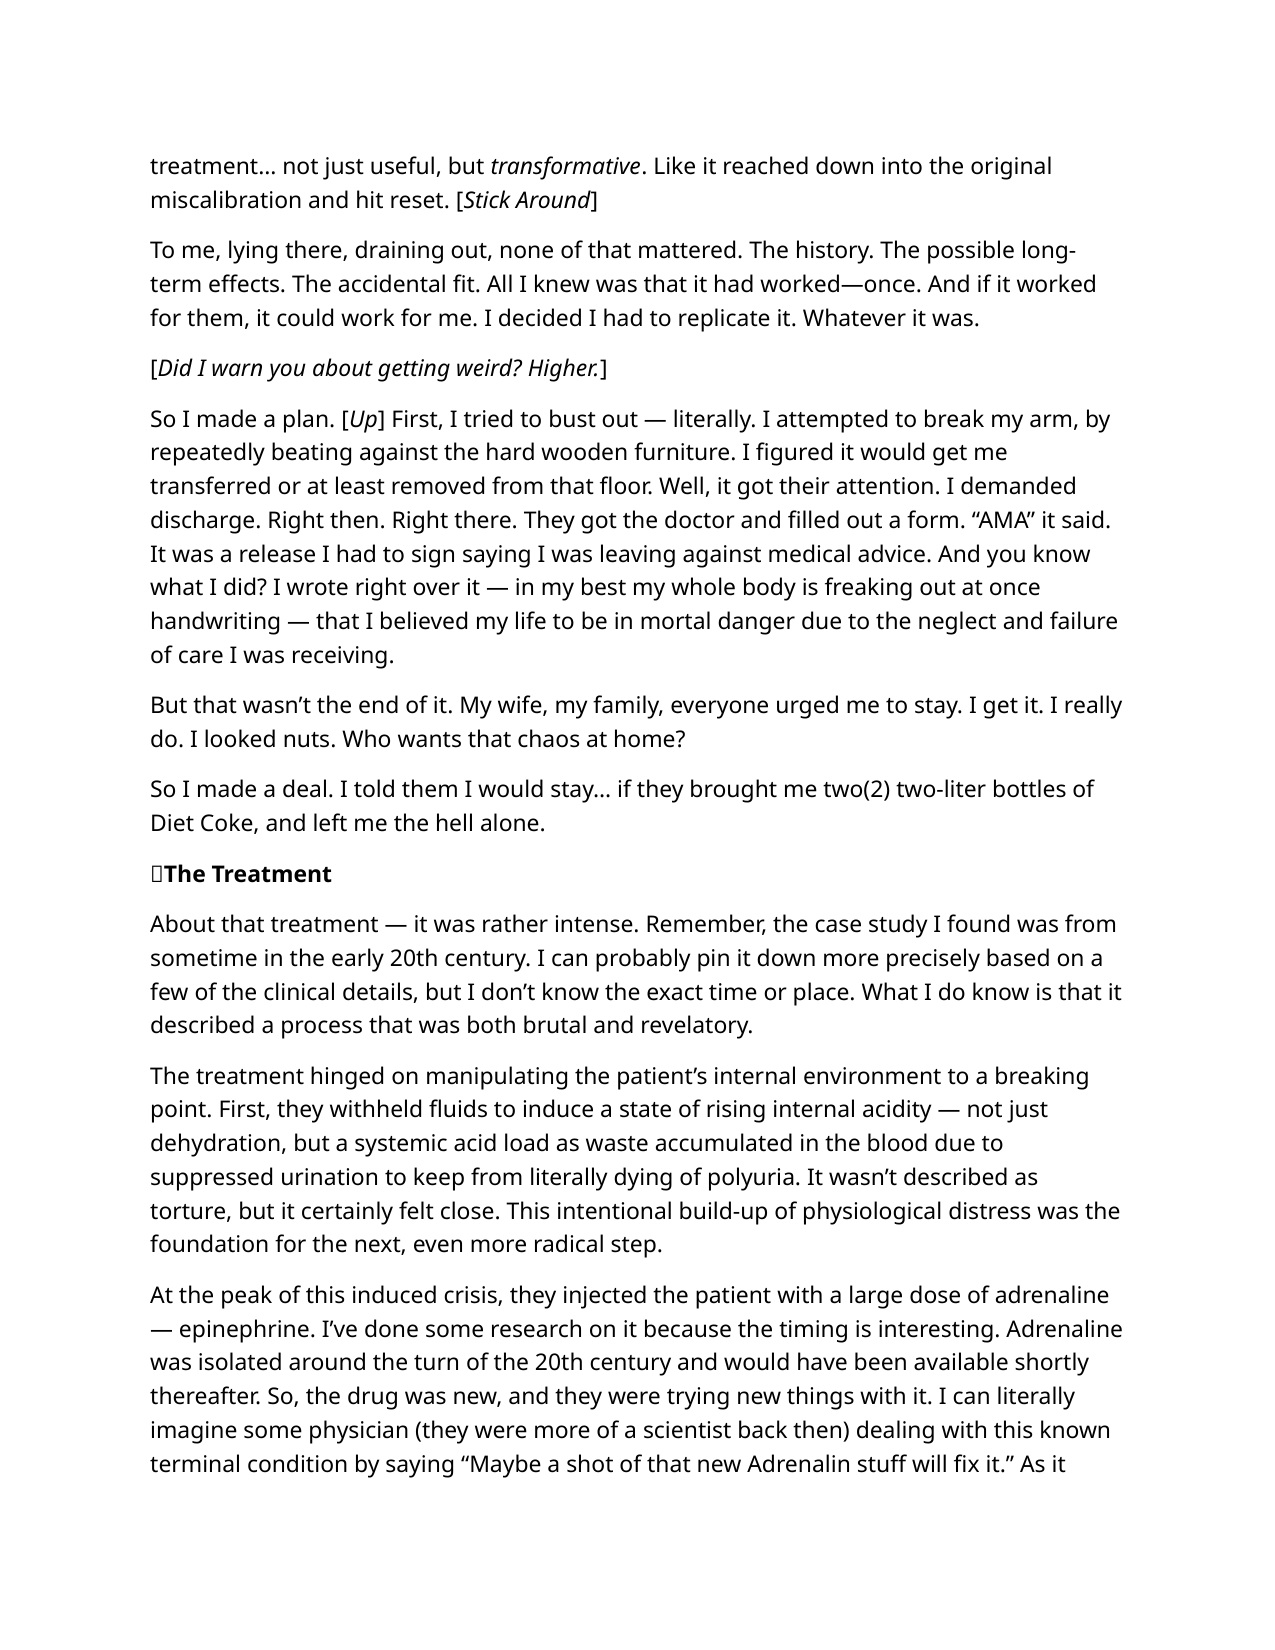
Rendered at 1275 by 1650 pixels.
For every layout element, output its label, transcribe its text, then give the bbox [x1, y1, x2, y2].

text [150, 1279, 1125, 1479]
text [150, 150, 1125, 215]
text 💉The Treatment [150, 857, 1125, 889]
text But that wasn’t the end of it. My wife, my family, everyone urged me to stay. I get it. I really do. I looked nuts. Who wants that chaos at home? [150, 689, 1125, 754]
text About that treatment — it was rather intense. Remember, the case study I found was from sometime in the early 20th century. I can probably pin it down more precisely based on a few of the clinical details, but I don’t know the exact time or place. What I do know is that it described a process that was both brutal and revelatory. [150, 908, 1125, 1040]
text So I made a plan. [Up] First, I tried to bust out — literally. I attempted to break my arm, by repeatedly beating against the hard wooden furniture. I figured it would get me transferred or at least removed from that floor. Well, it got their attention. I demanded discharge. Right then. Right there. They got the doctor and filled out a form. “AMA” it said. It was a release I had to sign saying I was leaving against medical advice. And you know what I did? I wrote right over it — in my best my whole body is freaking out at once handwriting — that I believed my life to be in mortal danger due to the neglect and failure of care I was receiving. [150, 402, 1125, 670]
text The treatment hinged on manipulating the patient’s internal environment to a breaking point. First, they withheld fluids to induce a state of rising internal acidity — not just dehydration, but a systemic acid load as waste accumulated in the blood due to suppressed urination to keep from literally dying of polyuria. It wasn’t described as torture, but it certainly felt close. This intentional build-up of physiological distress was the foundation for the next, even more radical step. [150, 1059, 1125, 1259]
text To me, lying there, draining out, none of that mattered. The history. The possible long-term effects. The accidental fit. All I knew was that it had worked—once. And if it worked for them, it could work for me. I decided I had to replicate it. Whatever it was. [150, 234, 1125, 333]
text [Did I warn you about getting weird? Higher.] [150, 352, 1125, 383]
text So I made a deal. I told them I would stay… if they brought me two(2) two-liter bottles of Diet Coke, and left me the hell alone. [150, 773, 1125, 838]
